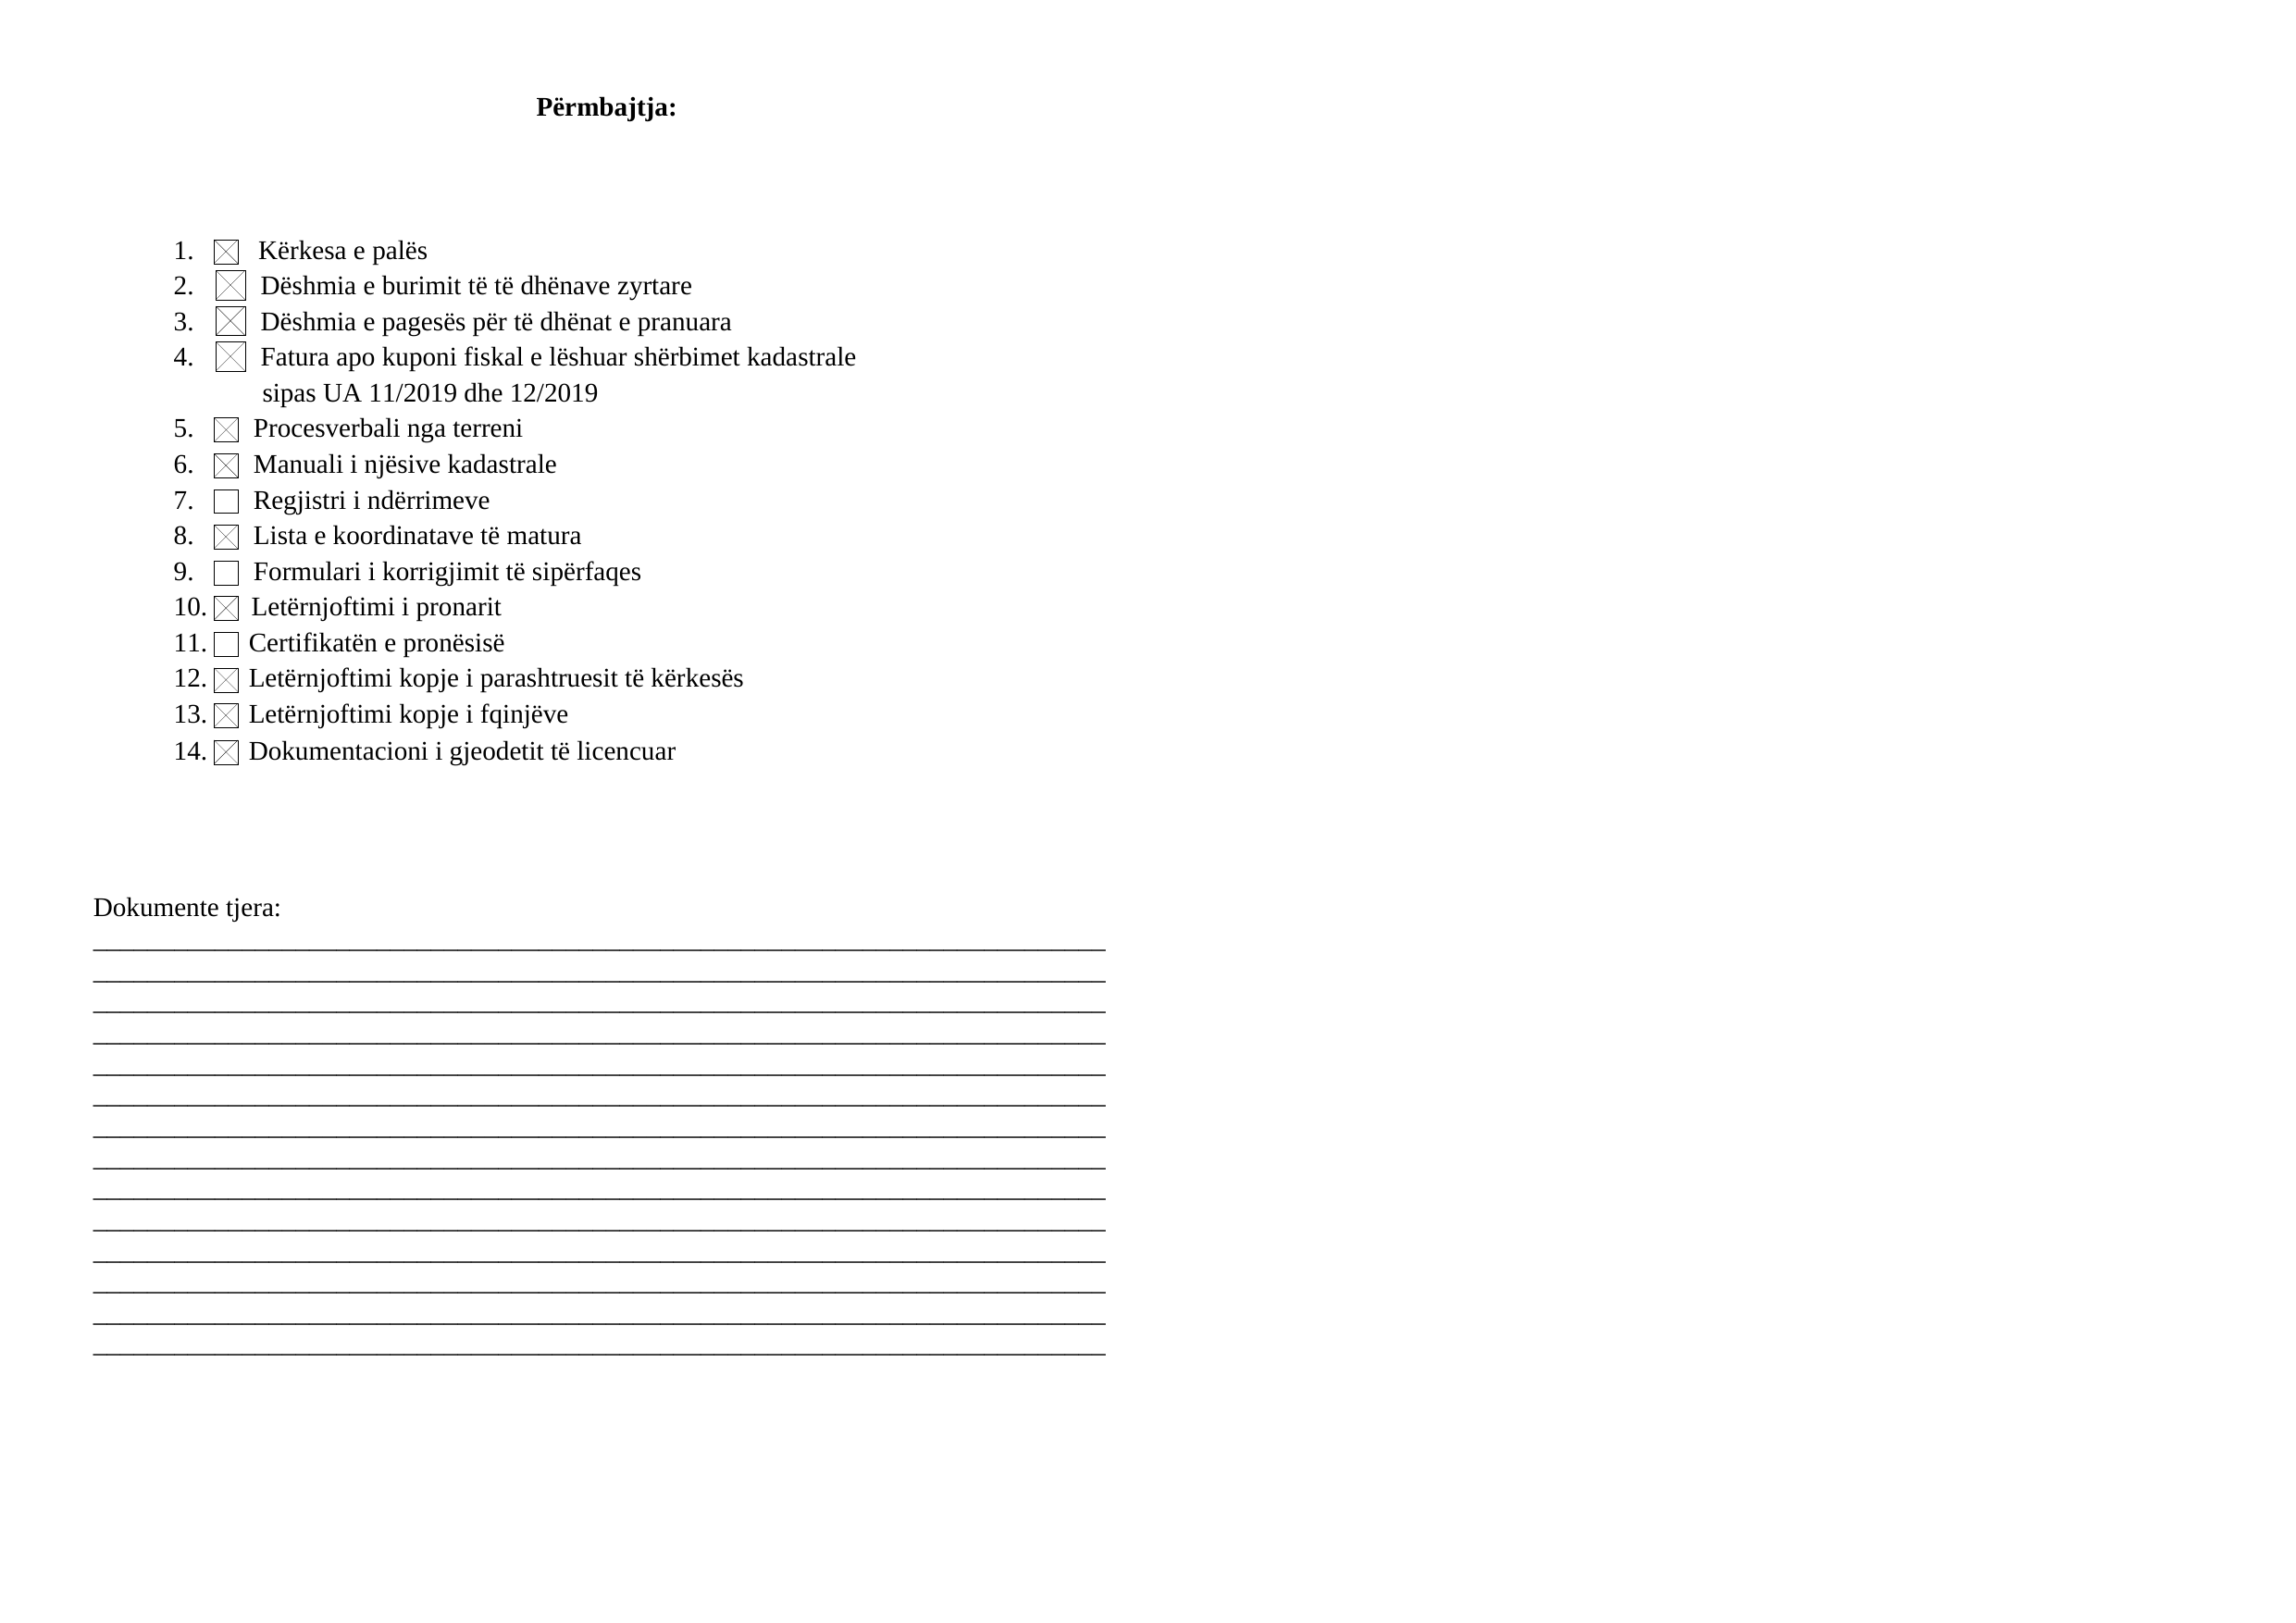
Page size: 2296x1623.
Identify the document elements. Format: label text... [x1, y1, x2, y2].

list sipas UA 11/2019 dhe 12/2019 [208, 377, 2156, 408]
list Dokumentacioni i gjeodetit të licencuar [173, 734, 2156, 766]
list Lista e koordinatave të matura [173, 519, 2156, 551]
list Procesverbali nga terreni [173, 413, 2156, 443]
list Letërnjoftimi kopje i parashtruesit të kërkesës [173, 663, 2156, 693]
list Fatura apo kuponi fiskal e lëshuar shërbimet kadastrale [173, 341, 2156, 372]
list Regjistri i ndërrimeve [173, 484, 2156, 514]
list Letërnjoftimi i pronarit [173, 590, 2156, 622]
list Kërkesa e palës [173, 234, 2156, 265]
list Formulari i korrigjimit të sipërfaqes [173, 555, 2156, 586]
list Letërnjoftimi kopje i fqinjëve [173, 698, 2156, 729]
list Dëshmia e pagesës për të dhënat e pranuara [245, 305, 2156, 336]
list Manuali i njësive kadastrale [173, 448, 2156, 479]
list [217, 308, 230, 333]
list Certifikatën e pronësisë [173, 626, 2156, 658]
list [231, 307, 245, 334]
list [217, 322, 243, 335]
list Dëshmia e burimit të të dhënave zyrtare [173, 269, 2156, 301]
